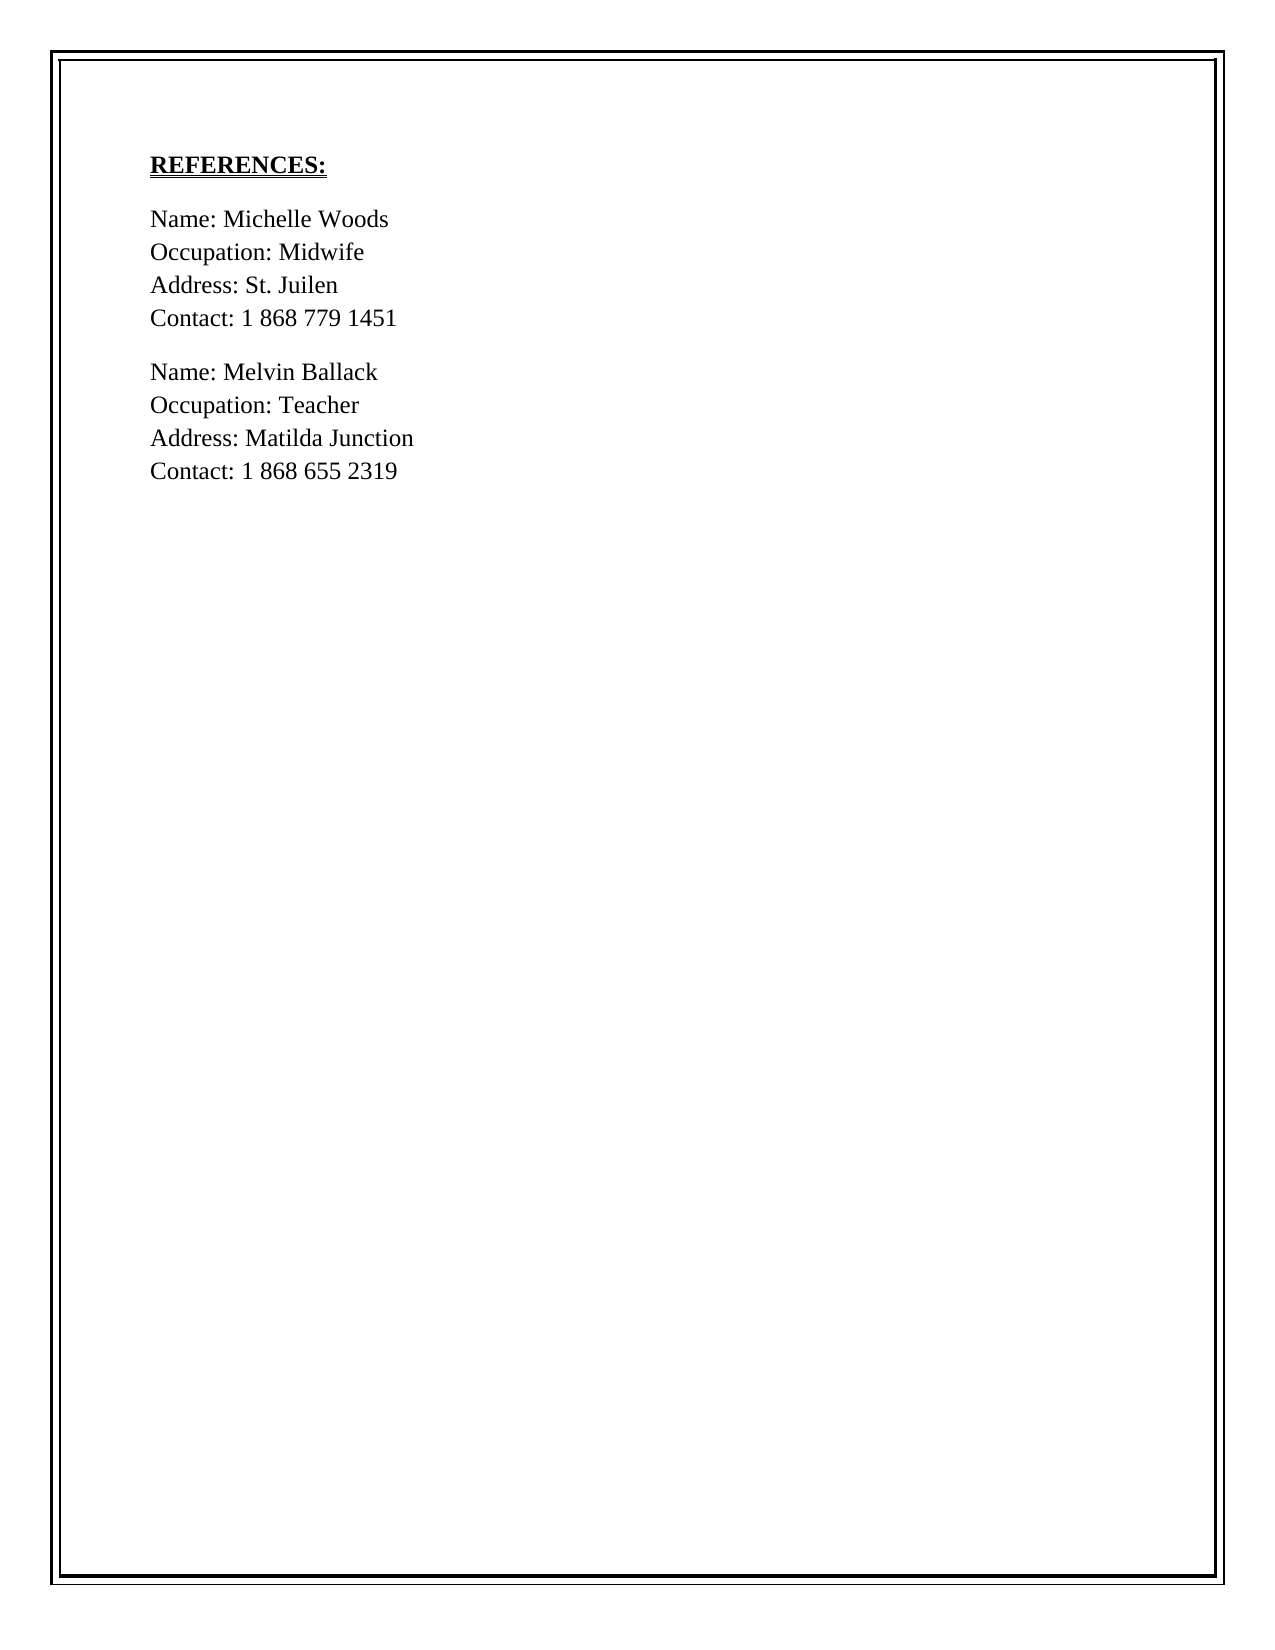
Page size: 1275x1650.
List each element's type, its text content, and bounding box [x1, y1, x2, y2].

text Name: Michelle Woods Occupation: Midwife Address: St. Juilen Contact: 1 868 779 1451 [150, 204, 1125, 332]
text Name: Melvin Ballack Occupation: Teacher Address: Matilda Junction Contact: 1 868 655 2319 [150, 357, 1125, 484]
text REFERENCES: [150, 150, 1125, 179]
